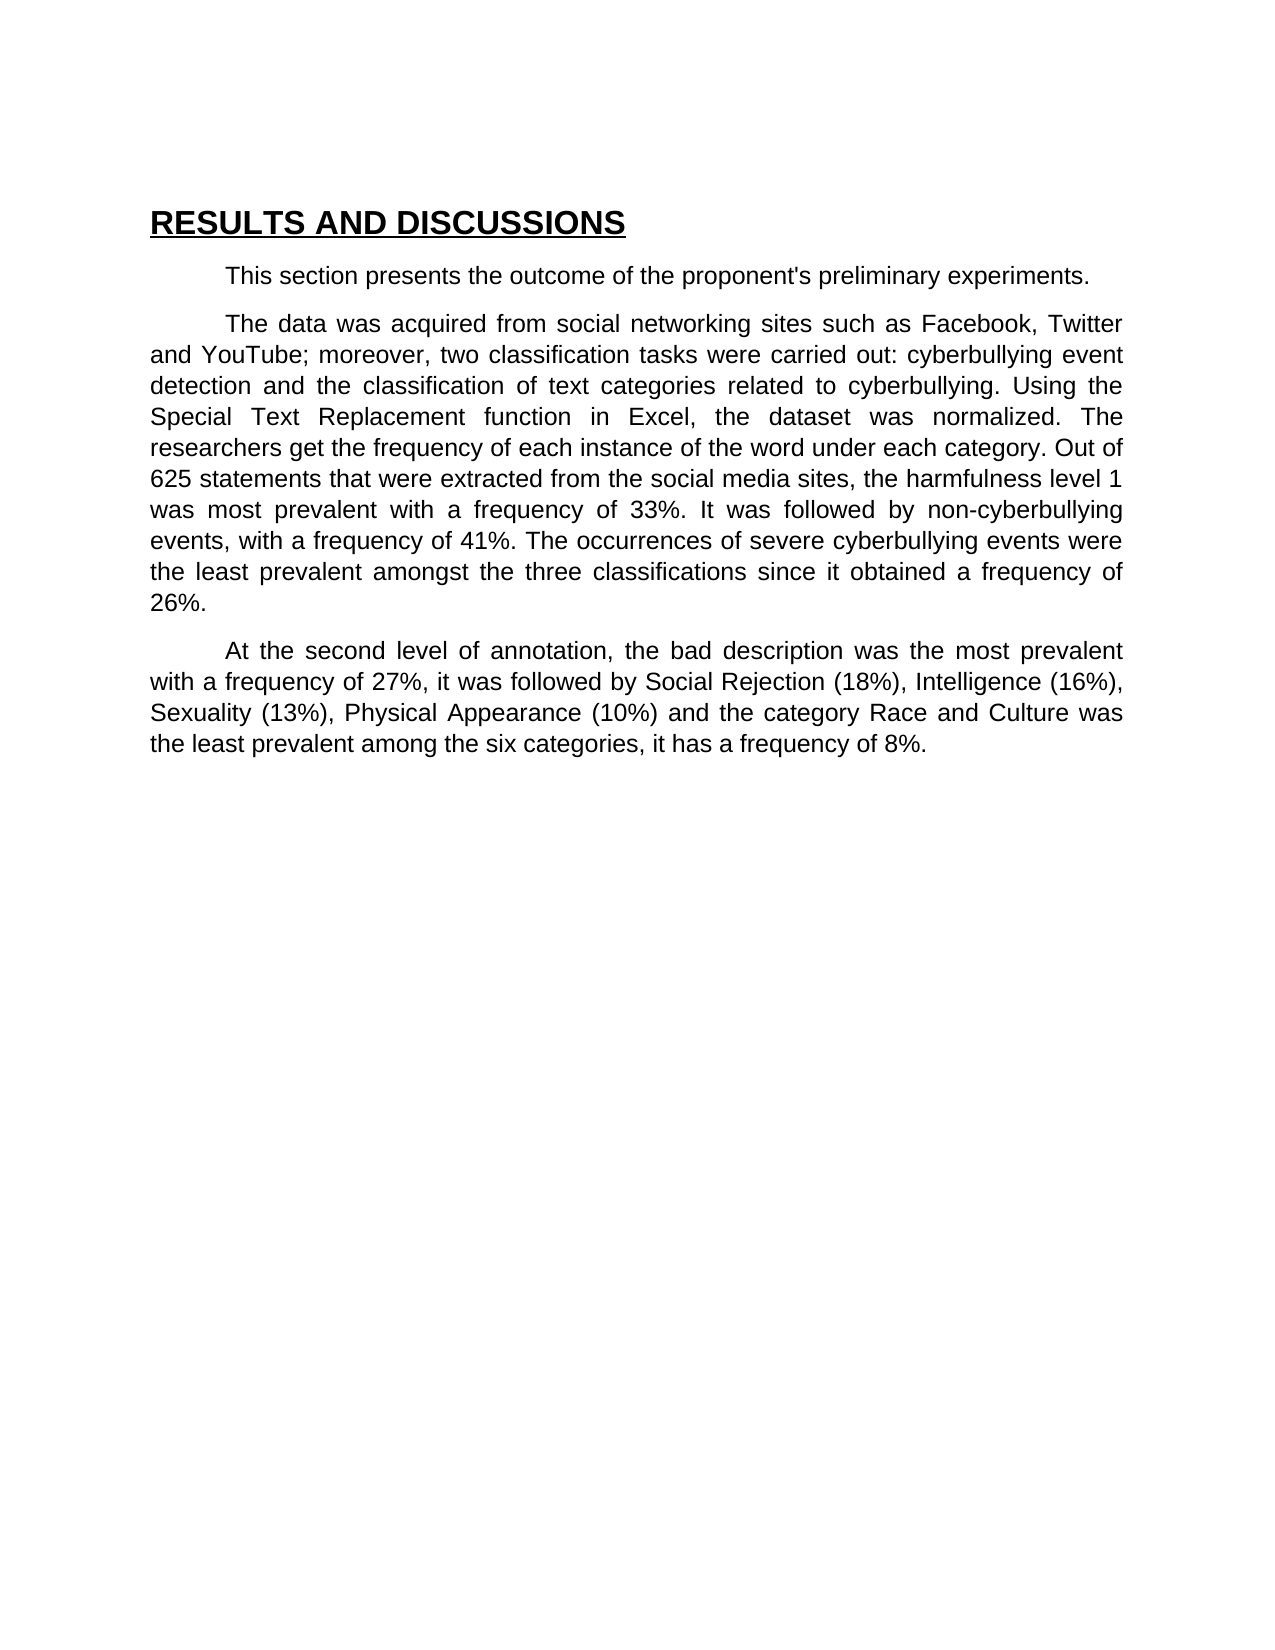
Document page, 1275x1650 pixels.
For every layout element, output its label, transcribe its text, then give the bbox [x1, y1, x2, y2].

text The data was acquired from social networking sites such as Facebook, Twitter and YouTube; moreover, two classification tasks were carried out: cyberbullying event detection and the classification of text categories related to cyberbullying. Using the Special Text Replacement function in Excel, the dataset was normalized. The researchers get the frequency of each instance of the word under each category. Out of 625 statements that were extracted from the social media sites, the harmfulness level 1 was most prevalent with a frequency of 33%. It was followed by non-cyberbullying events, with a frequency of 41%. The occurrences of severe cyberbullying events were the least prevalent amongst the three classifications since it obtained a frequency of 26%. [150, 309, 1125, 617]
text This section presents the outcome of the proponent's preliminary experiments. [150, 261, 1125, 290]
text At the second level of annotation, the bad description was the most prevalent with a frequency of 27%, it was followed by Social Rejection (18%), Intelligence (16%), Sexuality (13%), Physical Appearance (10%) and the category Race and Culture was the least prevalent among the six categories, it has a frequency of 8%. [150, 636, 1125, 758]
text RESULTS AND DISCUSSIONS [150, 203, 1125, 241]
